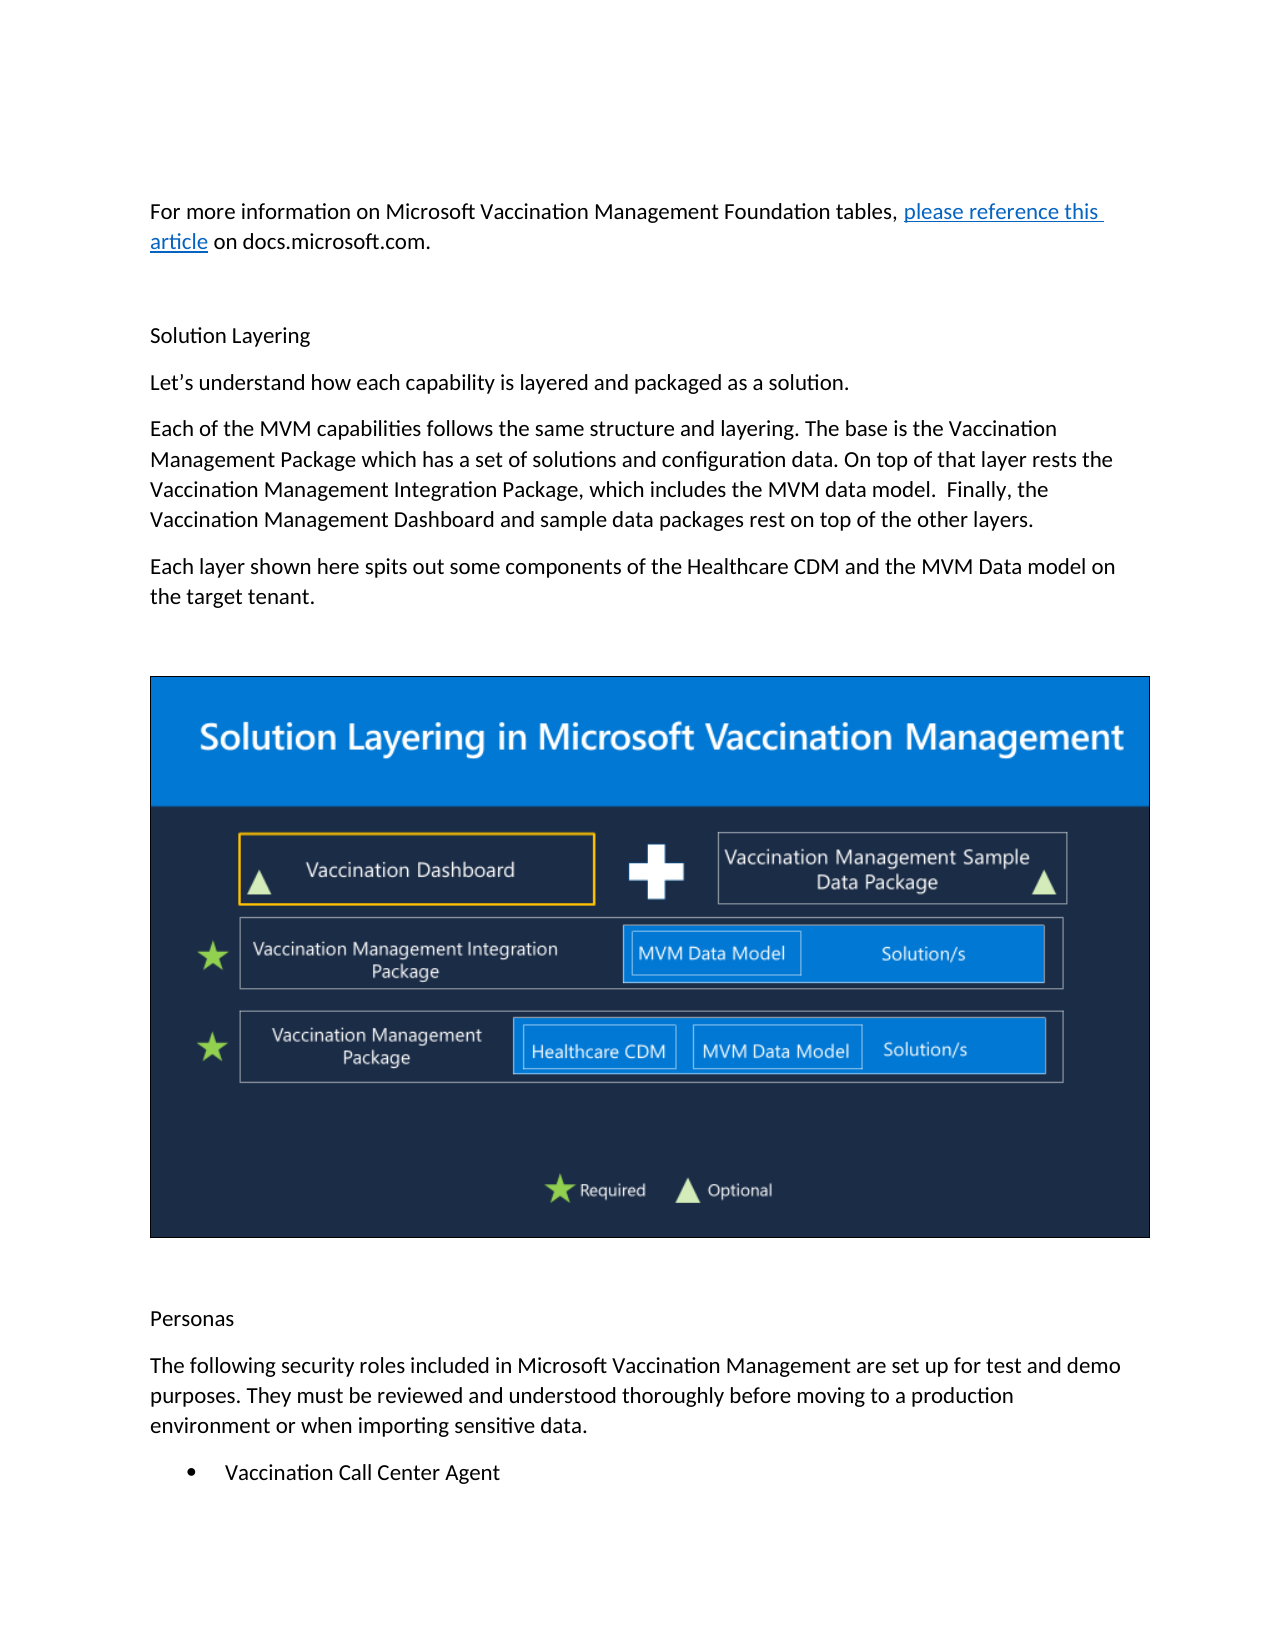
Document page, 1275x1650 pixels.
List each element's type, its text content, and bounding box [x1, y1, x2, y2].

list Vaccination Call Center Agent [187, 1458, 1125, 1486]
text For more information on Microsoft Vaccination Management Foundation tables, please reference this article on docs.microsoft.com. [150, 197, 1125, 255]
text Personas [150, 1304, 1125, 1332]
text The following security roles included in Microsoft Vaccination Management are set up for test and demo purposes. They must be reviewed and understood thoroughly before moving to a production environment or when importing sensitive data. [150, 1351, 1125, 1439]
text Let’s understand how each capability is layered and packaged as a solution. [150, 368, 1125, 396]
text Each layer shown here spits out some components of the Healthcare CDM and the MVM Data model on the target tenant. [150, 552, 1125, 610]
text Each of the MVM capabilities follows the same structure and layering. The base is the Vaccination Management Package which has a set of solutions and configuration data. On top of that layer rests the Vaccination Management Integration Package, which includes the MVM data model. Finally, the Vaccination Management Dashboard and sample data packages rest on top of the other layers. [150, 414, 1125, 533]
picture [151, 677, 1149, 1237]
text Solution Layering [150, 321, 1125, 349]
